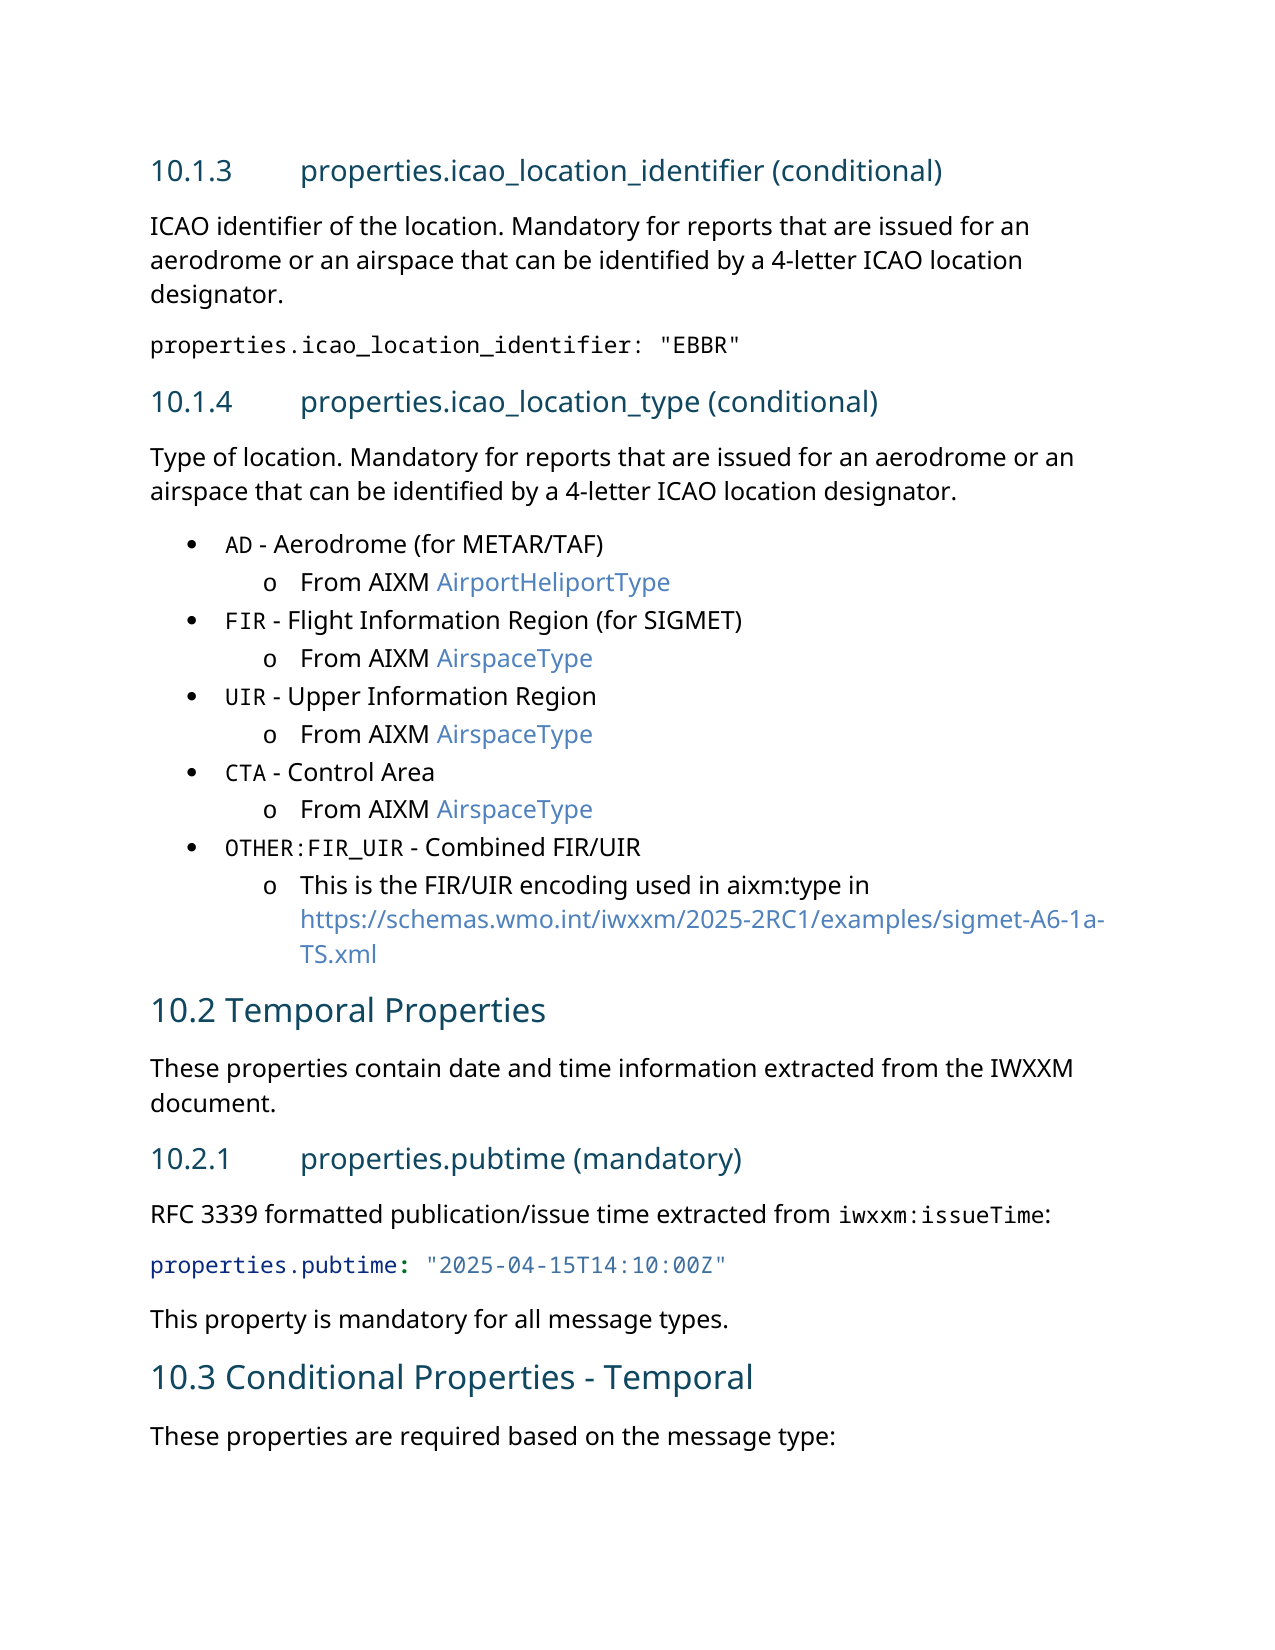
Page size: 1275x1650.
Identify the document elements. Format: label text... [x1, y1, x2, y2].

text ICAO identifier of the location. Mandatory for reports that are issued for an aerodrome or an airspace that can be identified by a 4-letter ICAO location designator. [150, 208, 1125, 311]
list From AIXM AirspaceType [262, 792, 1125, 826]
list This is the FIR/UIR encoding used in aixm:type in https://schemas.wmo.int/iwxxm/2025-2RC1/examples/sigmet-A6-1a-TS.xml [262, 868, 1125, 970]
text properties.pubtime: "2025-04-15T14:10:00Z" [150, 1249, 1125, 1281]
list OTHER:FIR_UIR - Combined FIR/UIR [187, 830, 1125, 864]
text These properties contain date and time information extracted from the IWXXM document. [150, 1051, 1125, 1119]
list From AIXM AirspaceType [262, 640, 1125, 675]
subtitle 10.1.3 properties.icao_location_identifier (conditional) [150, 150, 1125, 190]
text RFC 3339 formatted publication/issue time extracted from iwxxm:issueTime: [150, 1196, 1125, 1231]
list CTA - Control Area [187, 754, 1125, 788]
text This property is mandatory for all message types. [150, 1301, 1125, 1335]
list From AIXM AirportHeliportType [262, 564, 1125, 599]
list AD - Aerodrome (for METAR/TAF) [187, 527, 1125, 561]
subtitle 10.3 Conditional Properties - Temporal [150, 1354, 1125, 1399]
text properties.icao_location_identifier: "EBBR" [150, 329, 1125, 361]
list UIR - Upper Information Region [187, 678, 1125, 712]
list FIR - Flight Information Region (for SIGMET) [187, 603, 1125, 637]
list From AIXM AirspaceType [262, 716, 1125, 751]
subtitle 10.2 Temporal Properties [150, 987, 1125, 1032]
text Type of location. Mandatory for reports that are issued for an aerodrome or an airspace that can be identified by a 4-letter ICAO location designator. [150, 440, 1125, 508]
subtitle 10.1.4 properties.icao_location_type (conditional) [150, 381, 1125, 421]
text These properties are required based on the message type: [150, 1418, 1125, 1452]
subtitle 10.2.1 properties.pubtime (mandatory) [150, 1138, 1125, 1178]
